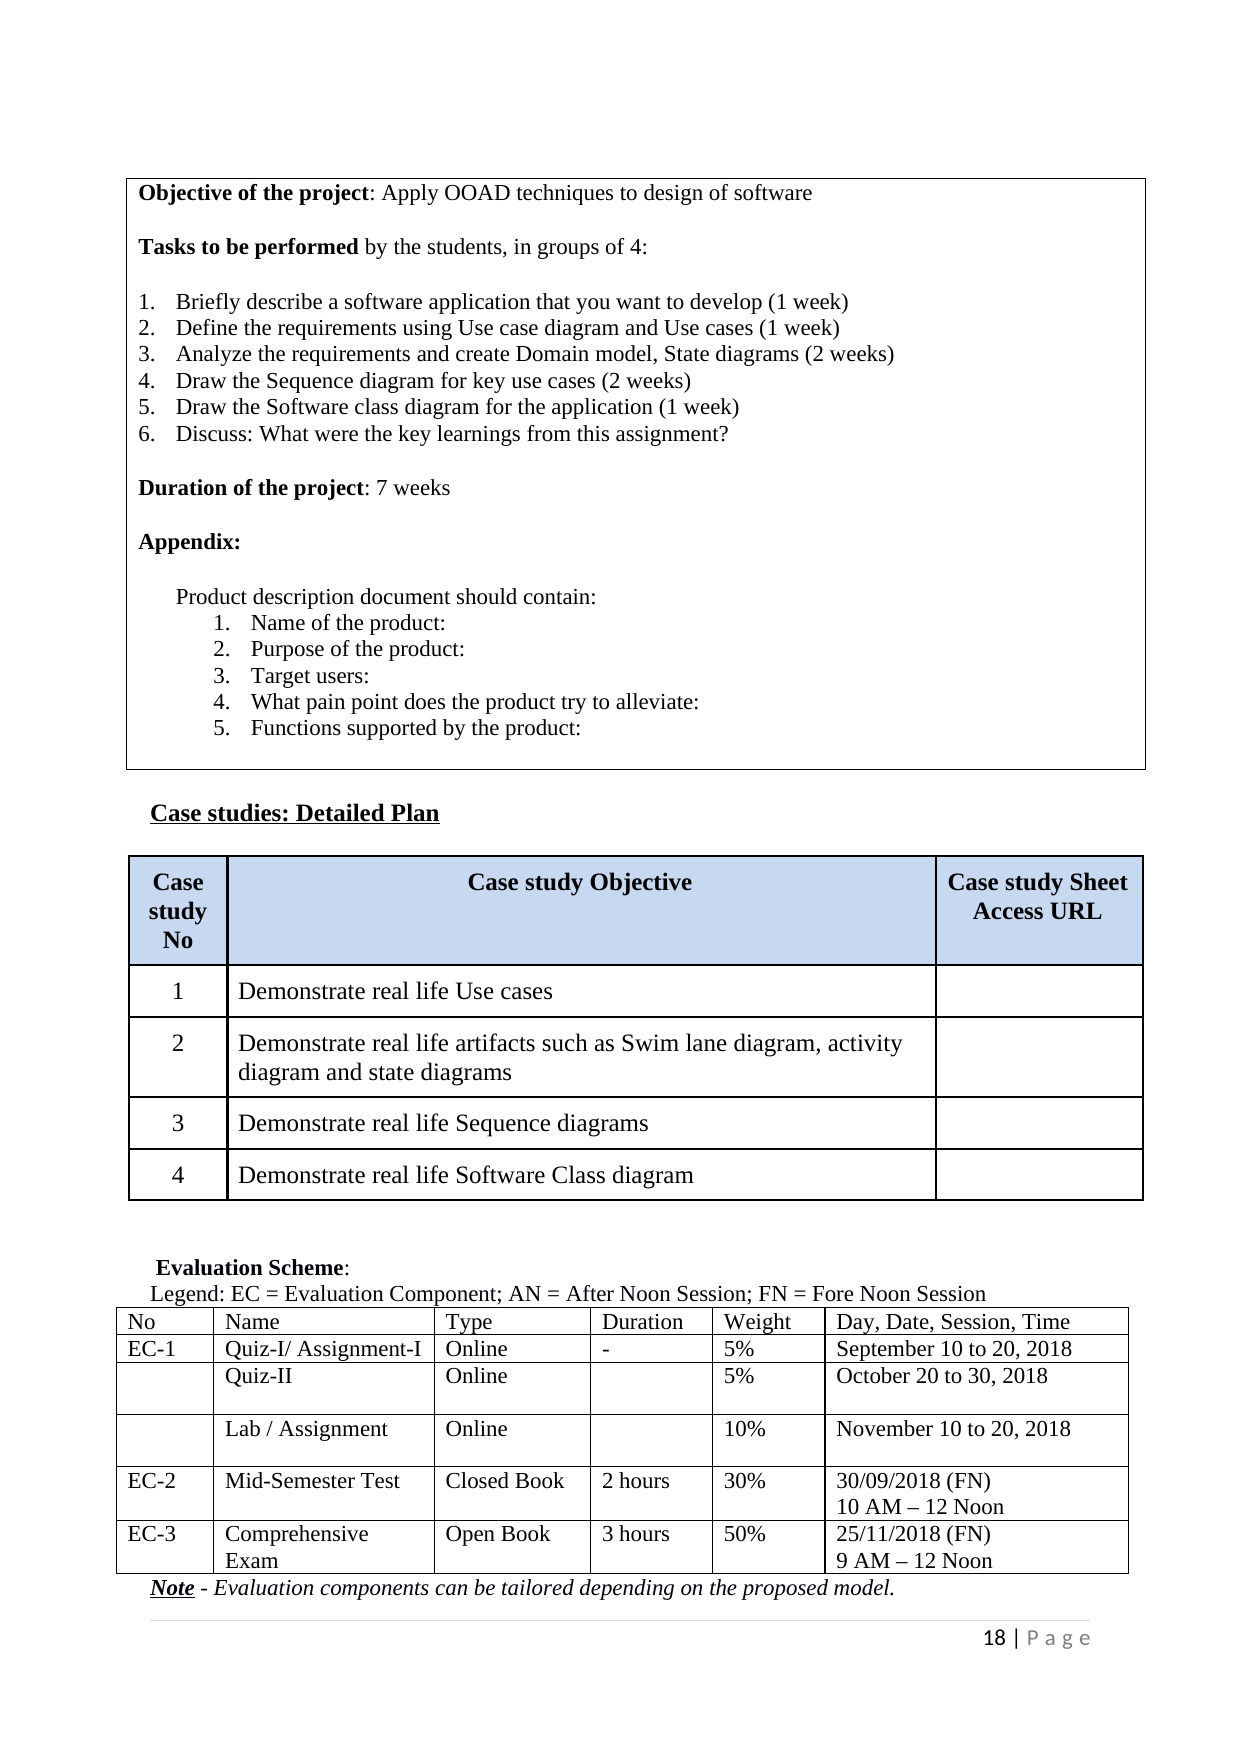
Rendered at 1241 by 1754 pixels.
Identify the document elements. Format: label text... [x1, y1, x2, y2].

table_cell Mid-Semester Test [214, 1467, 434, 1519]
table_cell 25/11/2018 (FN) 9 AM – 12 Noon [826, 1521, 1128, 1573]
table_cell Quiz-I/ Assignment-I [214, 1335, 434, 1362]
table_cell [591, 1363, 712, 1414]
table_cell 50% [713, 1521, 824, 1573]
table_cell Online [435, 1335, 590, 1362]
text Evaluation Scheme: [150, 1254, 1090, 1280]
table_cell EC-1 [117, 1335, 213, 1362]
table_cell 2 [130, 1018, 226, 1096]
table_cell 3 [130, 1098, 226, 1148]
table_cell Open Book [435, 1521, 590, 1573]
table_cell 1 [130, 966, 226, 1016]
table_header Duration [591, 1308, 712, 1334]
table_cell 30% [713, 1467, 824, 1519]
table_cell Online [435, 1415, 590, 1466]
table_cell [937, 966, 1142, 1016]
table_cell EC-3 [117, 1521, 213, 1573]
table_cell September 10 to 20, 2018 [826, 1335, 1128, 1362]
table_cell 4 [130, 1150, 226, 1199]
table_cell [117, 1363, 213, 1414]
table_cell [591, 1415, 712, 1466]
table_cell 5% [713, 1335, 824, 1362]
text Case studies: Detailed Plan [150, 798, 1009, 827]
table_cell Closed Book [435, 1467, 590, 1519]
table_cell Comprehensive Exam [214, 1521, 434, 1573]
table_cell 2 hours [591, 1467, 712, 1519]
table_cell - [591, 1335, 712, 1362]
table_cell Lab / Assignment [214, 1415, 434, 1466]
table_header Weight [713, 1308, 824, 1334]
table_cell [937, 1150, 1142, 1199]
table_cell EC-2 [117, 1467, 213, 1519]
table_cell October 20 to 30, 2018 [826, 1363, 1128, 1414]
text Legend: EC = Evaluation Component; AN = After Noon Session; FN = Fore Noon Session [150, 1280, 1090, 1307]
table_header Day, Date, Session, Time [826, 1308, 1128, 1334]
text Note - Evaluation components can be tailored depending on the proposed model. [150, 1574, 1090, 1601]
table_cell [117, 1415, 213, 1466]
table_cell 3 hours [591, 1521, 712, 1573]
table_cell Quiz-II [214, 1363, 434, 1414]
table_cell Demonstrate real life Software Class diagram [229, 1150, 935, 1199]
table_header Type [435, 1308, 590, 1334]
table_cell Demonstrate real life artifacts such as Swim lane diagram, activity diagram and state diagrams [229, 1018, 935, 1096]
table_cell [937, 1018, 1142, 1096]
table_header Objective of the project: Apply OOAD techniques to design of software Tasks to be performed by the students, in groups of 4: Briefly describe a software application that you want to develop (1 week) Define the requirements using Use case diagram and Use cases (1 week) Analyze the requirements and create Domain model, State diagrams (2 weeks) Draw the Sequence diagram for key use cases (2 weeks) Draw the Software class diagram for the application (1 week) Discuss: What were the key learnings from this assignment? Duration of the project: 7 weeks Appendix: Product description document should contain: Name of the product: Purpose of the product: Target users: What pain point does the product try to alleviate: Functions supported by the product: [127, 179, 1145, 769]
table_header Case study No [130, 857, 226, 964]
table_header Case study Sheet Access URL [937, 857, 1142, 964]
table_cell 5% [713, 1363, 824, 1414]
table_cell November 10 to 20, 2018 [826, 1415, 1128, 1466]
table_cell Online [435, 1363, 590, 1414]
table_cell 10% [713, 1415, 824, 1466]
table_cell 30/09/2018 (FN) 10 AM – 12 Noon [826, 1467, 1128, 1519]
table_header Case study Objective [229, 857, 935, 964]
table_header Name [214, 1308, 434, 1334]
table_cell [937, 1098, 1142, 1148]
table_cell Demonstrate real life Sequence diagrams [229, 1098, 935, 1148]
table_header No [117, 1308, 213, 1334]
table_cell Demonstrate real life Use cases [229, 966, 935, 1016]
